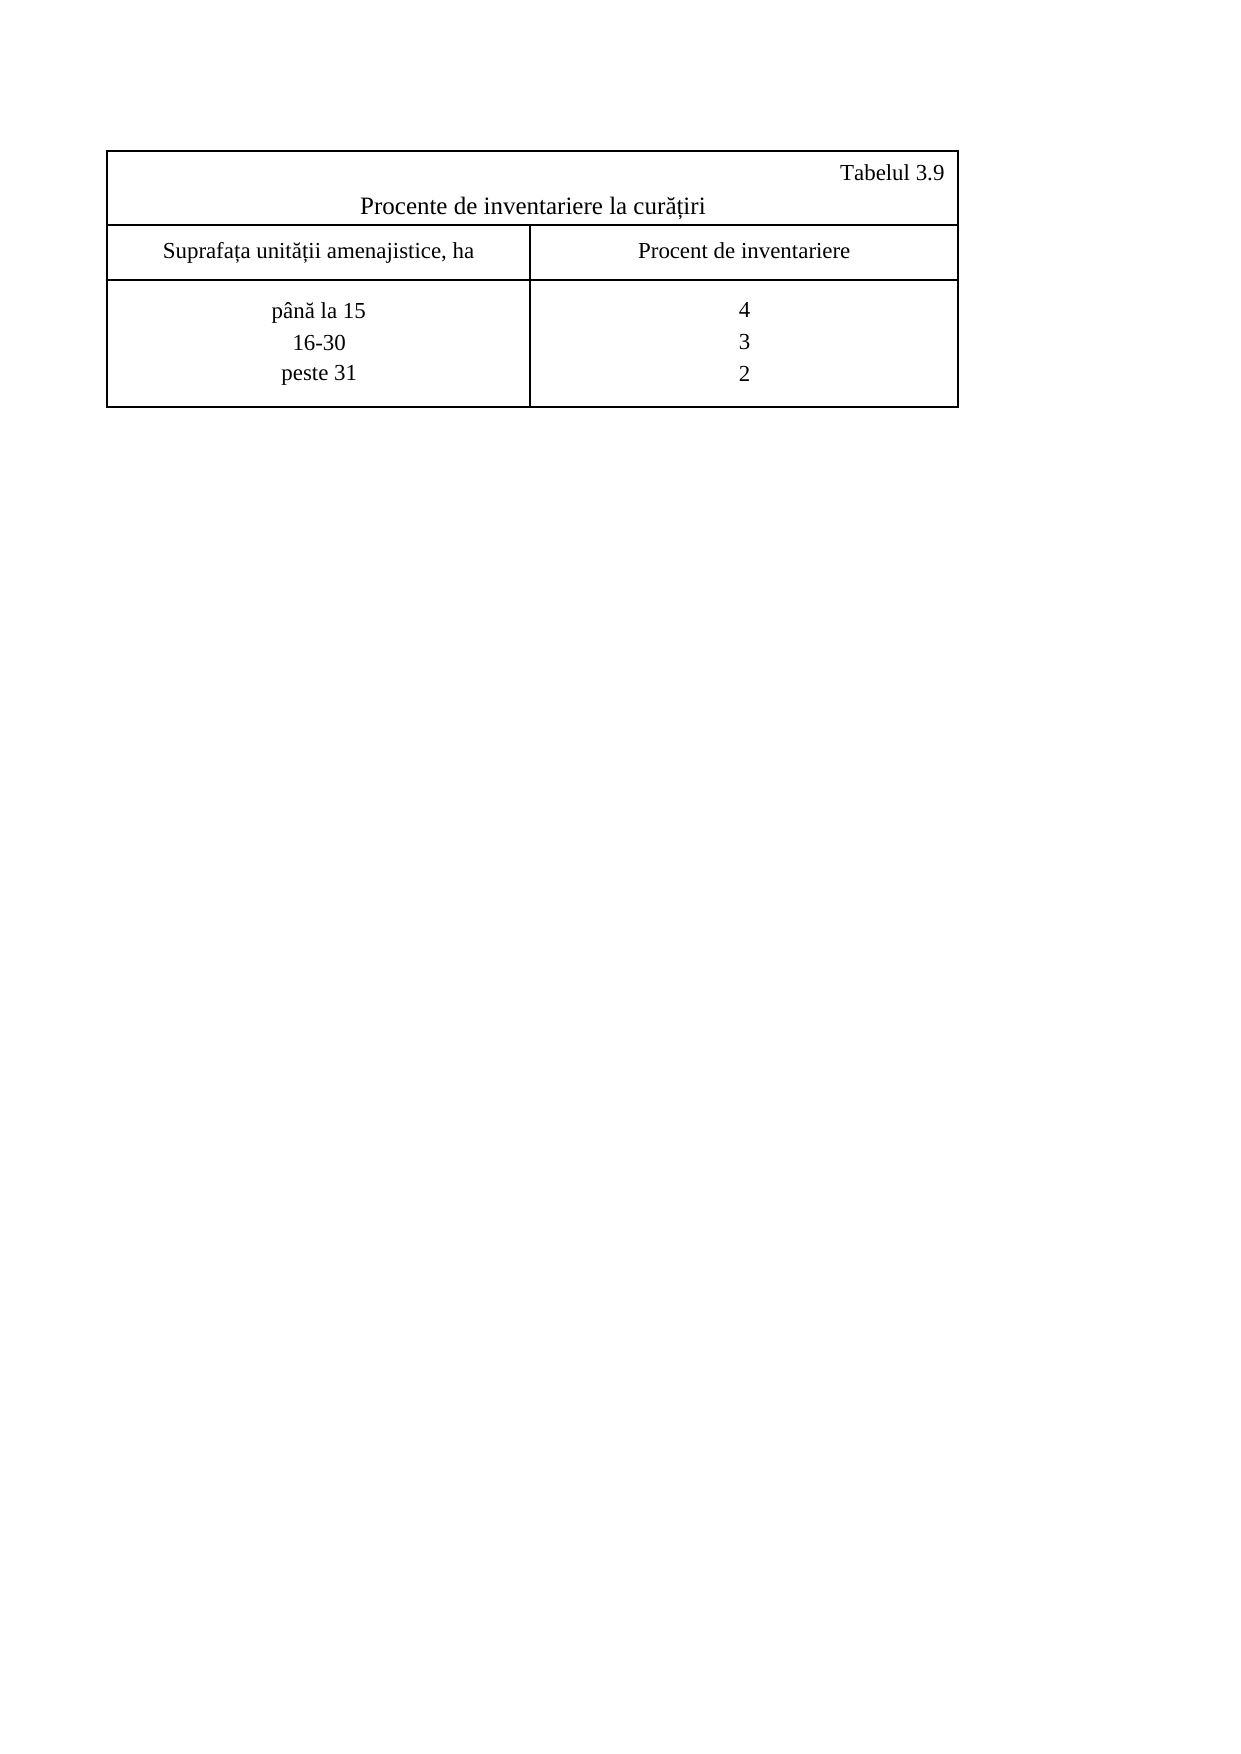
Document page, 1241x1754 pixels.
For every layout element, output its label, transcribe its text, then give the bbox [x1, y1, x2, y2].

table_cell Procent de inventariere [531, 226, 957, 279]
table_cell 4 3 2 [531, 281, 957, 406]
table_header Tabelul 3.9 Procente de inventariere la curățiri [108, 152, 957, 224]
table_cell Suprafața unității amenajistice, ha [108, 226, 529, 279]
table_cell până la 15 16-30 peste 31 [108, 281, 529, 406]
